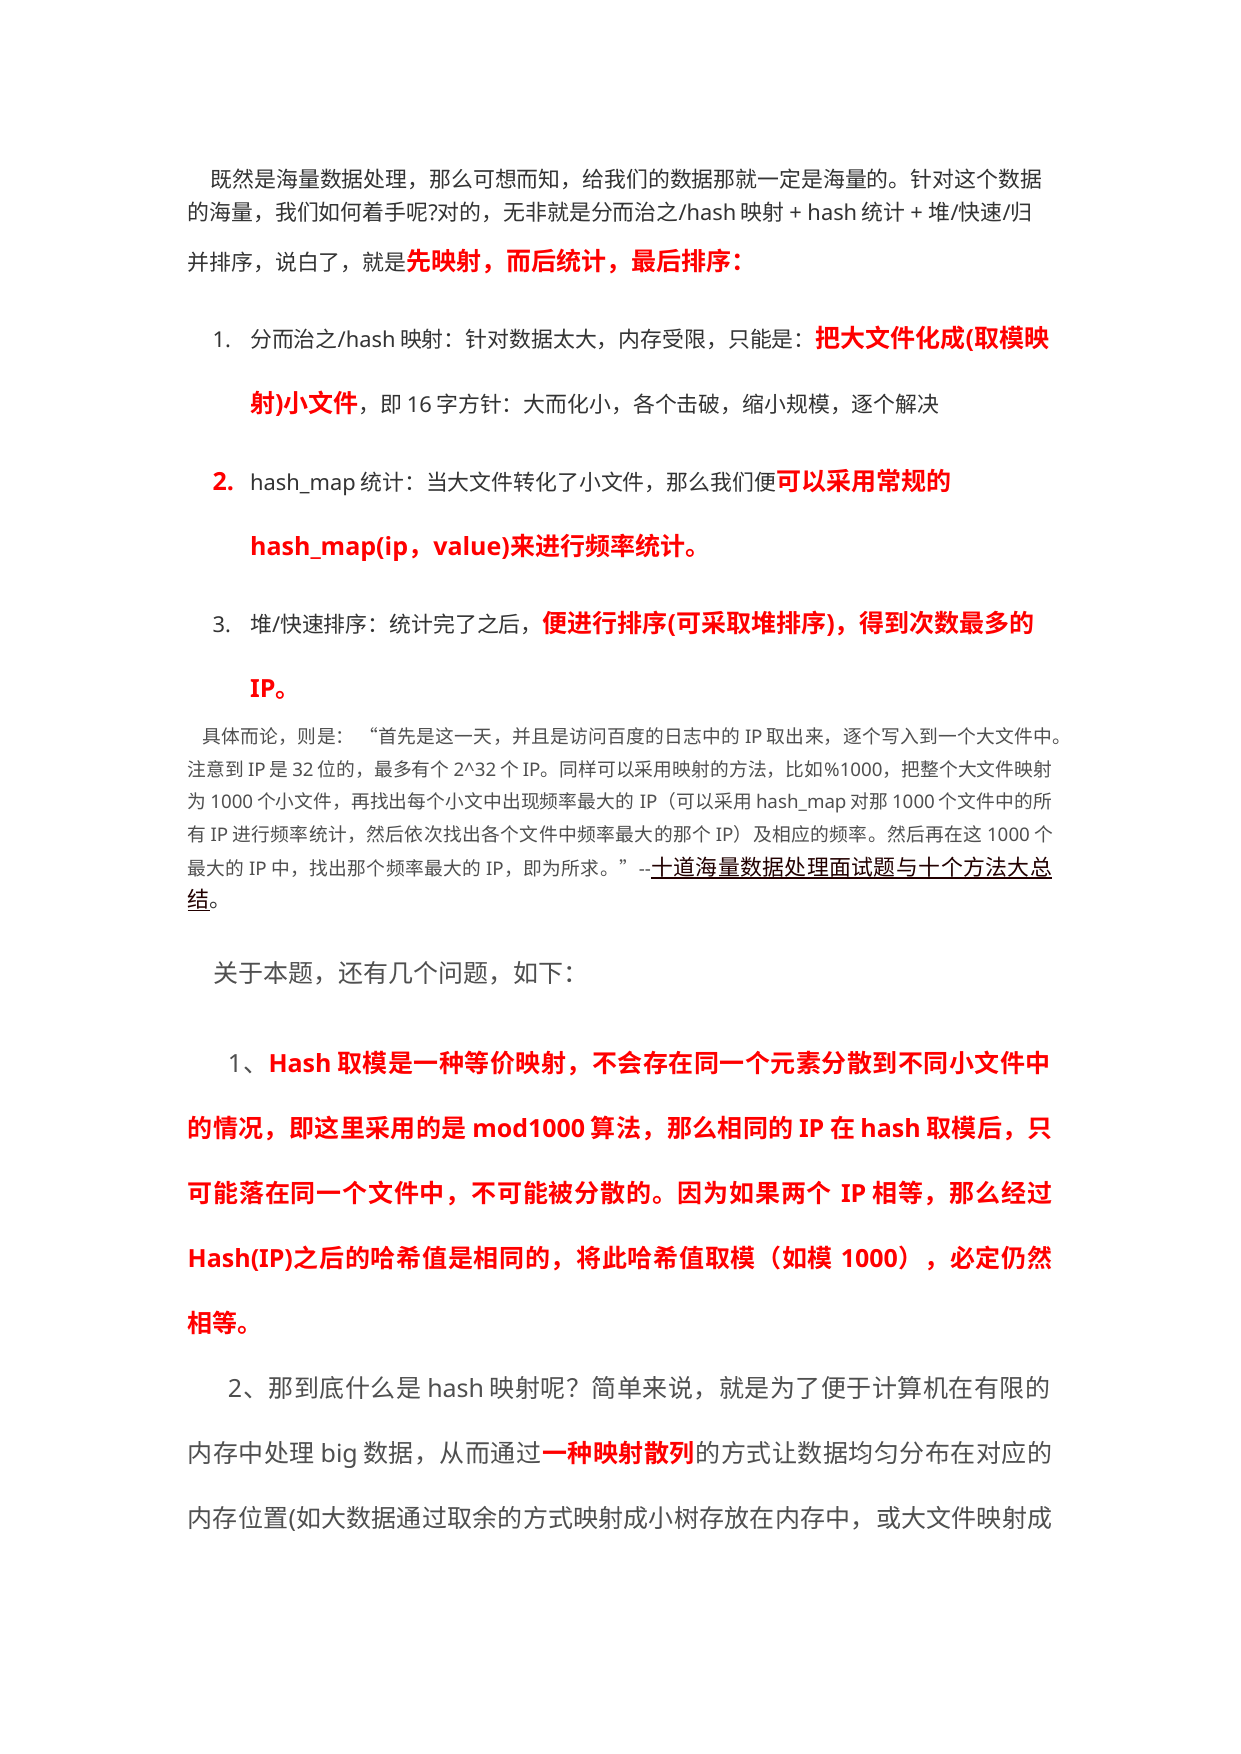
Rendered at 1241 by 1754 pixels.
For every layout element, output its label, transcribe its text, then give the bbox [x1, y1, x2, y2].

list 堆/快速排序：统计完了之后，便进行排序(可采取堆排序)，得到次数最多的IP。 [212, 589, 1053, 719]
text 既然是海量数据处理，那么可想而知，给我们的数据那就一定是海量的。针对这个数据的海量，我们如何着手呢?对的，无非就是分而治之/hash映射 + hash统计 + 堆/快速/归并排序，说白了，就是先映射，而后统计，最后排序： [187, 162, 1053, 292]
text 关于本题，还有几个问题，如下： [187, 939, 1053, 1004]
list hash_map统计：当大文件转化了小文件，那么我们便可以采用常规的hash_map(ip，value)来进行频率统计。 [212, 447, 1053, 577]
list 分而治之/hash映射：针对数据太大，内存受限，只能是：把大文件化成(取模映射)小文件，即16字方针：大而化小，各个击破，缩小规模，逐个解决 [212, 304, 1053, 434]
text 具体而论，则是： “首先是这一天，并且是访问百度的日志中的IP取出来，逐个写入到一个大文件中。注意到IP是32位的，最多有个2^32个IP。同样可以采用映射的方法，比如%1000，把整个大文件映射为1000个小文件，再找出每个小文中出现频率最大的IP（可以采用hash_map对那1000个文件中的所有IP进行频率统计，然后依次找出各个文件中频率最大的那个IP）及相应的频率。然后再在这1000个最大的IP中，找出那个频率最大的IP，即为所求。”--十道海量数据处理面试题与十个方法大总结。 [187, 719, 1053, 914]
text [187, 1029, 1053, 1549]
